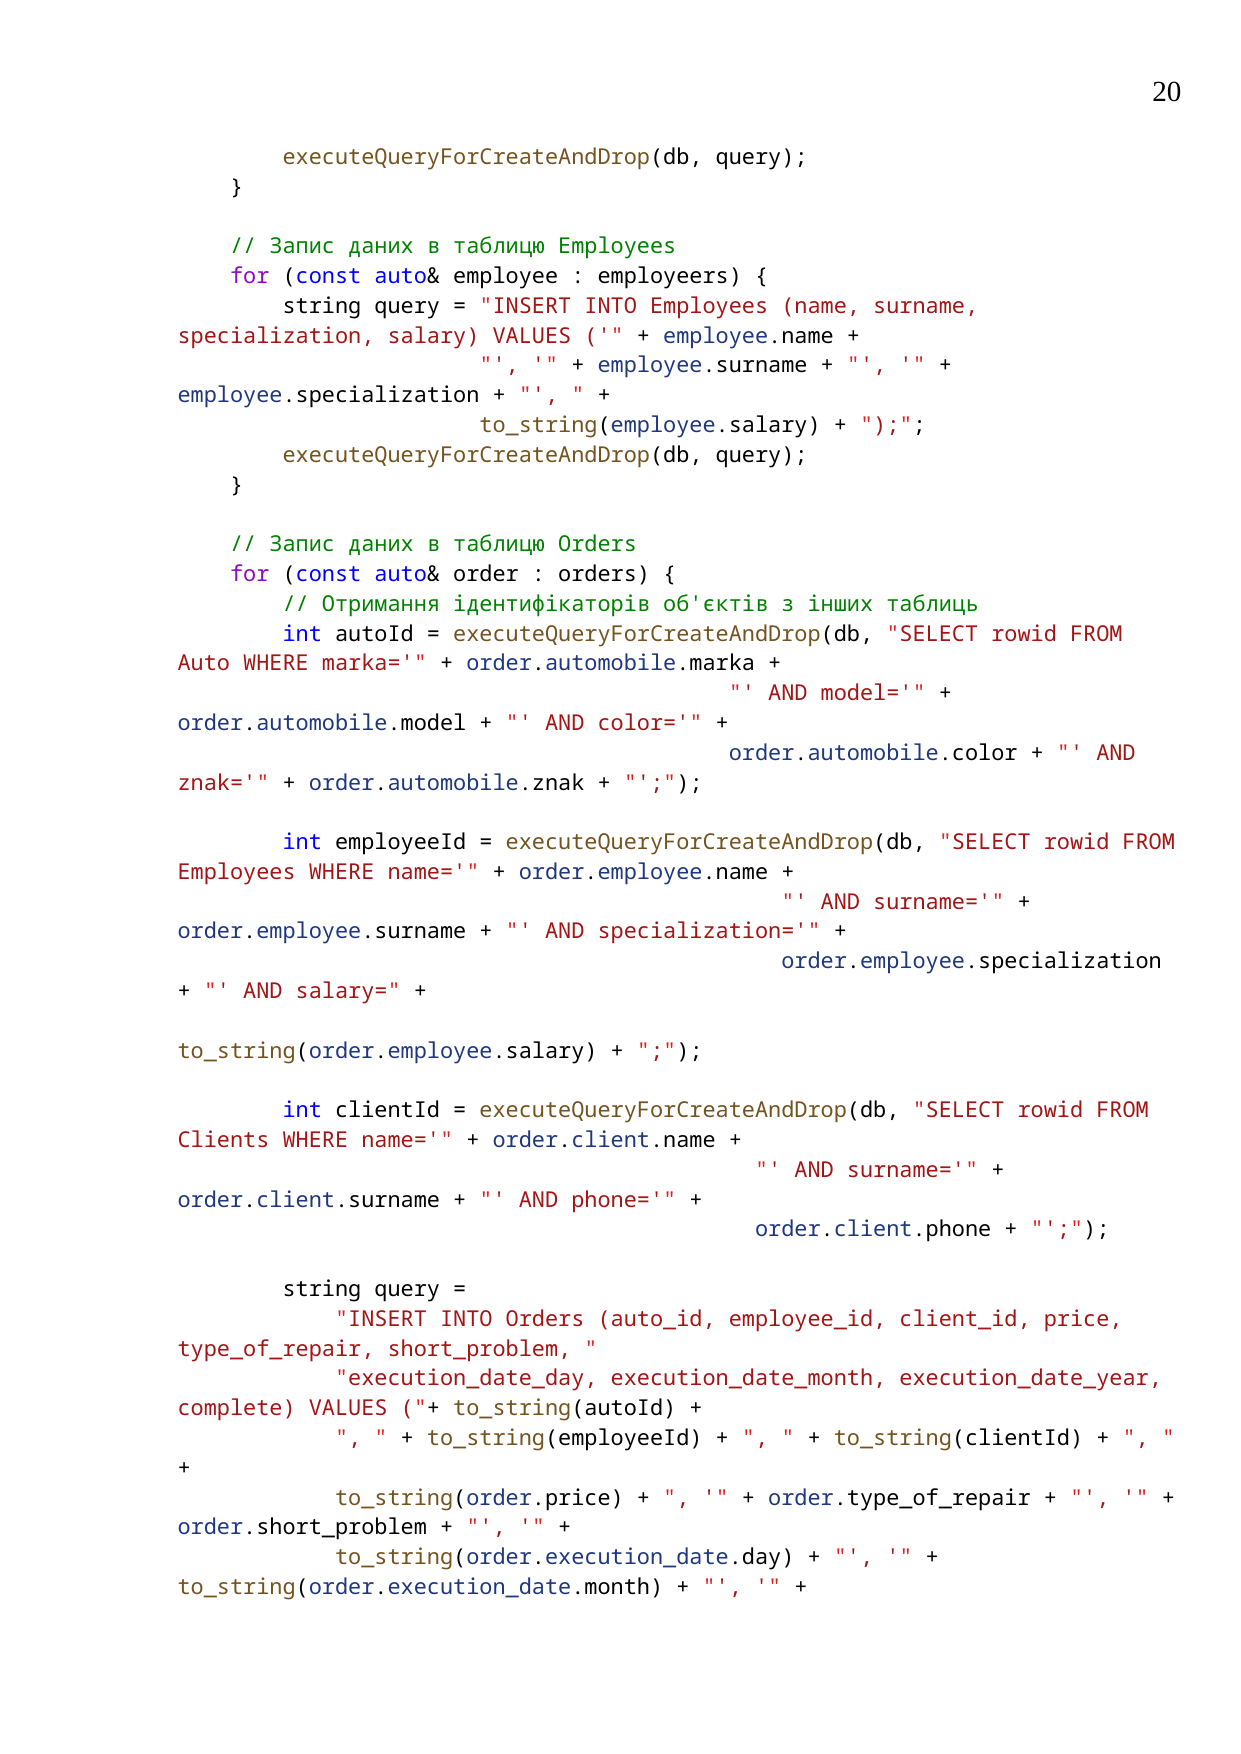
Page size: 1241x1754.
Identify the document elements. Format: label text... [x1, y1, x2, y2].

text for (const auto& order : orders) { [177, 558, 1181, 588]
text to_string(employee.salary) + ");"; [177, 409, 1181, 439]
text "', '" + employee.surname + "', '" + employee.specialization + "', " + [177, 349, 1181, 409]
text string query = [177, 1273, 1181, 1303]
text } [177, 171, 1181, 201]
text int employeeId = executeQueryForCreateAndDrop(db, "SELECT rowid FROM Employees WHERE name='" + order.employee.name + [177, 826, 1181, 886]
text executeQueryForCreateAndDrop(db, query); [177, 141, 1181, 171]
text int clientId = executeQueryForCreateAndDrop(db, "SELECT rowid FROM Clients WHERE name='" + order.client.name + [177, 1094, 1181, 1154]
text to_string(order.employee.salary) + ";"); [177, 1005, 1181, 1064]
text "' AND model='" + order.automobile.model + "' AND color='" + [177, 677, 1181, 737]
text "' AND surname='" + order.employee.surname + "' AND specialization='" + [177, 886, 1181, 945]
text order.automobile.color + "' AND znak='" + order.automobile.znak + "';"); [177, 737, 1181, 796]
text // Отримання ідентифікаторів об'єктів з інших таблиць [177, 588, 1181, 618]
text order.client.phone + "';"); [177, 1213, 1181, 1243]
text to_string(order.price) + ", '" + order.type_of_repair + "', '" + order.short_problem + "', '" + [177, 1482, 1181, 1541]
text "INSERT INTO Orders (auto_id, employee_id, client_id, price, type_of_repair, short_problem, " [177, 1303, 1181, 1362]
text } [177, 469, 1181, 498]
text // Запис даних в таблицю Employees [177, 230, 1181, 260]
text for (const auto& employee : employeers) { [177, 260, 1181, 290]
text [177, 1541, 1181, 1601]
text "' AND surname='" + order.client.surname + "' AND phone='" + [177, 1154, 1181, 1213]
text order.employee.specialization + "' AND salary=" + [177, 945, 1181, 1005]
text string query = "INSERT INTO Employees (name, surname, specialization, salary) VALUES ('" + employee.name + [177, 290, 1181, 349]
text "execution_date_day, execution_date_month, execution_date_year, complete) VALUES ("+ to_string(autoId) + [177, 1362, 1181, 1422]
text executeQueryForCreateAndDrop(db, query); [177, 439, 1181, 469]
text int autoId = executeQueryForCreateAndDrop(db, "SELECT rowid FROM Auto WHERE marka='" + order.automobile.marka + [177, 618, 1181, 677]
text // Запис даних в таблицю Orders [177, 528, 1181, 558]
text ", " + to_string(employeeId) + ", " + to_string(clientId) + ", " + [177, 1422, 1181, 1482]
